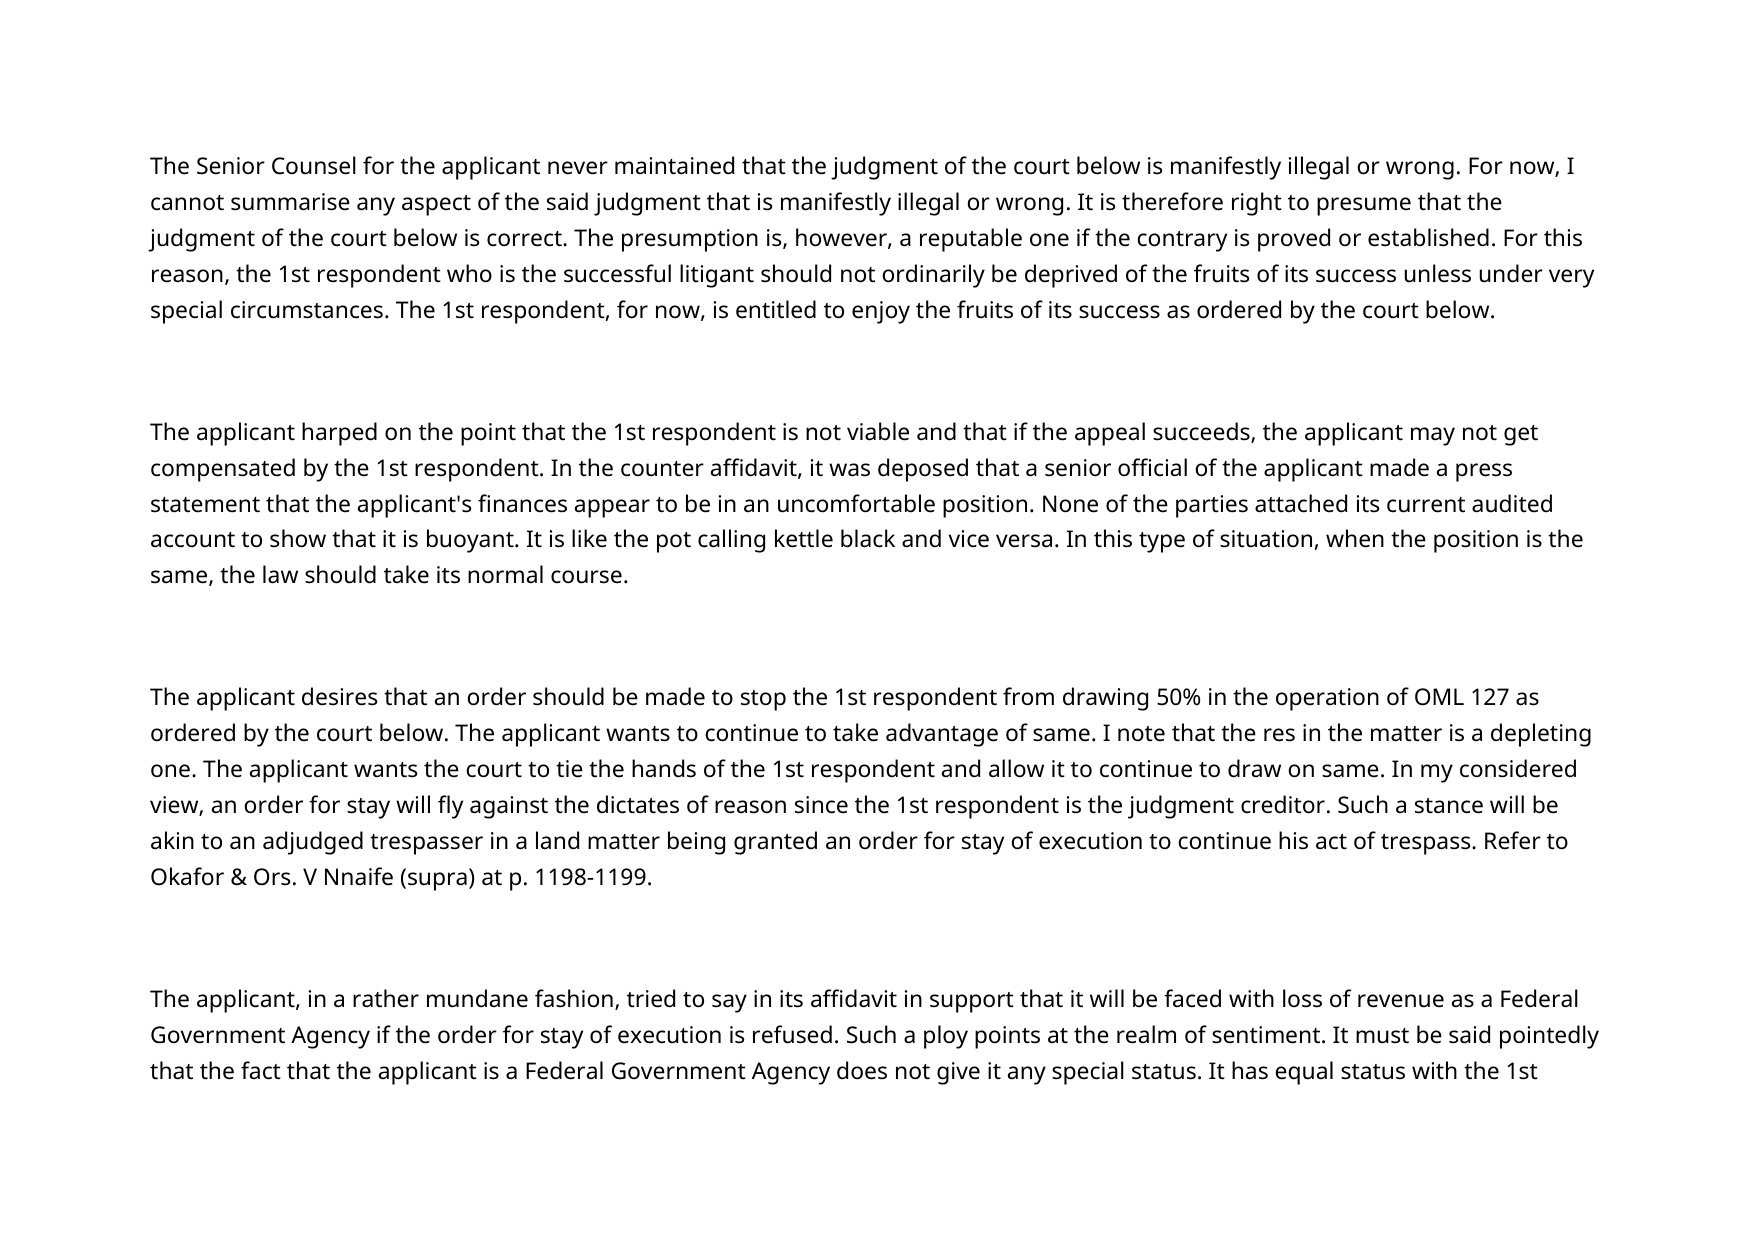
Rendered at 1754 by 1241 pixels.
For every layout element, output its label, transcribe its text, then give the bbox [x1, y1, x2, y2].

text The applicant desires that an order should be made to stop the 1st respondent from drawing 50% in the operation of OML 127 as ordered by the court below. The applicant wants to continue to take advantage of same. I note that the res in the matter is a depleting one. The applicant wants the court to tie the hands of the 1st respondent and allow it to continue to draw on same. In my considered view, an order for stay will fly against the dictates of reason since the 1st respondent is the judgment creditor. Such a stance will be akin to an adjudged trespasser in a land matter being granted an order for stay of execution to continue his act of trespass. Refer to Okafor & Ors. V Nnaife (supra) at p. 1198-1199. [150, 681, 1604, 892]
text The applicant harped on the point that the 1st respondent is not viable and that if the appeal succeeds, the applicant may not get compensated by the 1st respondent. In the counter affidavit, it was deposed that a senior official of the applicant made a press statement that the applicant's finances appear to be in an uncomfortable position. None of the parties attached its current audited account to show that it is buoyant. It is like the pot calling kettle black and vice versa. In this type of situation, when the position is the same, the law should take its normal course. [150, 416, 1604, 591]
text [150, 983, 1604, 1086]
text The Senior Counsel for the applicant never maintained that the judgment of the court below is manifestly illegal or wrong. For now, I cannot summarise any aspect of the said judgment that is manifestly illegal or wrong. It is therefore right to presume that the judgment of the court below is correct. The presumption is, however, a reputable one if the contrary is proved or established. For this reason, the 1st respondent who is the successful litigant should not ordinarily be deprived of the fruits of its success unless under very special circumstances. The 1st respondent, for now, is entitled to enjoy the fruits of its success as ordered by the court below. [150, 150, 1604, 325]
